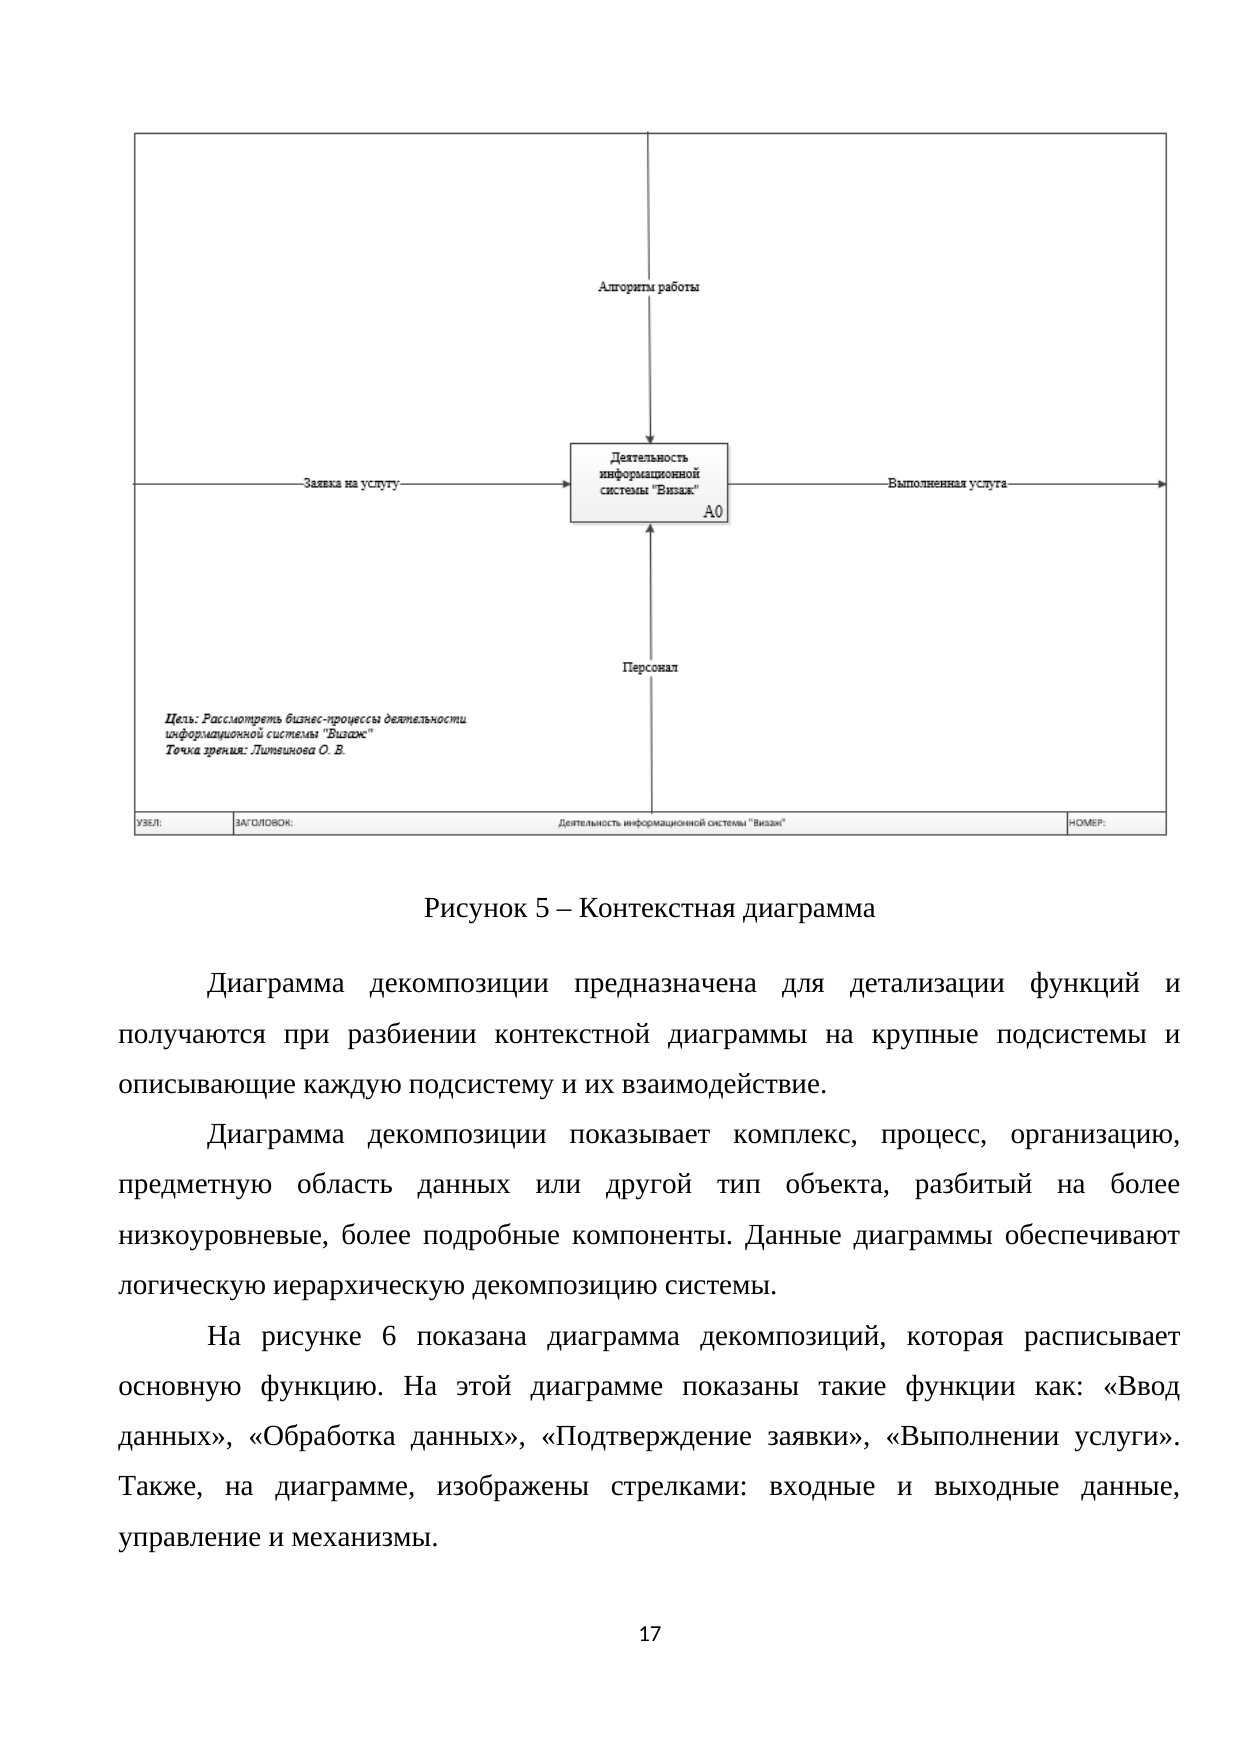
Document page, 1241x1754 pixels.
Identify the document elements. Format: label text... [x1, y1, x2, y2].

text Диаграмма декомпозиции предназначена для детализации функций и получаются при разбиении контекстной диаграммы на крупные подсистемы и описывающие каждую подсистему и их взаимодействие. [118, 965, 1181, 1099]
picture [118, 118, 1182, 852]
text Диаграмма декомпозиции показывает комплекс, процесс, организацию, предметную область данных или другой тип объекта, разбитый на более низкоуровневые, более подробные компоненты. Данные диаграммы обеспечивают логическую иерархическую декомпозицию системы. [118, 1116, 1181, 1301]
text Рисунок 5 – Контекстная диаграмма [118, 890, 1181, 924]
text На рисунке 6 показана диаграмма декомпозиций, которая расписывает основную функцию. На этой диаграмме показаны такие функции как: «Ввод данных», «Обработка данных», «Подтверждение заявки», «Выполнении услуги». Также, на диаграмме, изображены стрелками: входные и выходные данные, управление и механизмы. [118, 1318, 1181, 1552]
